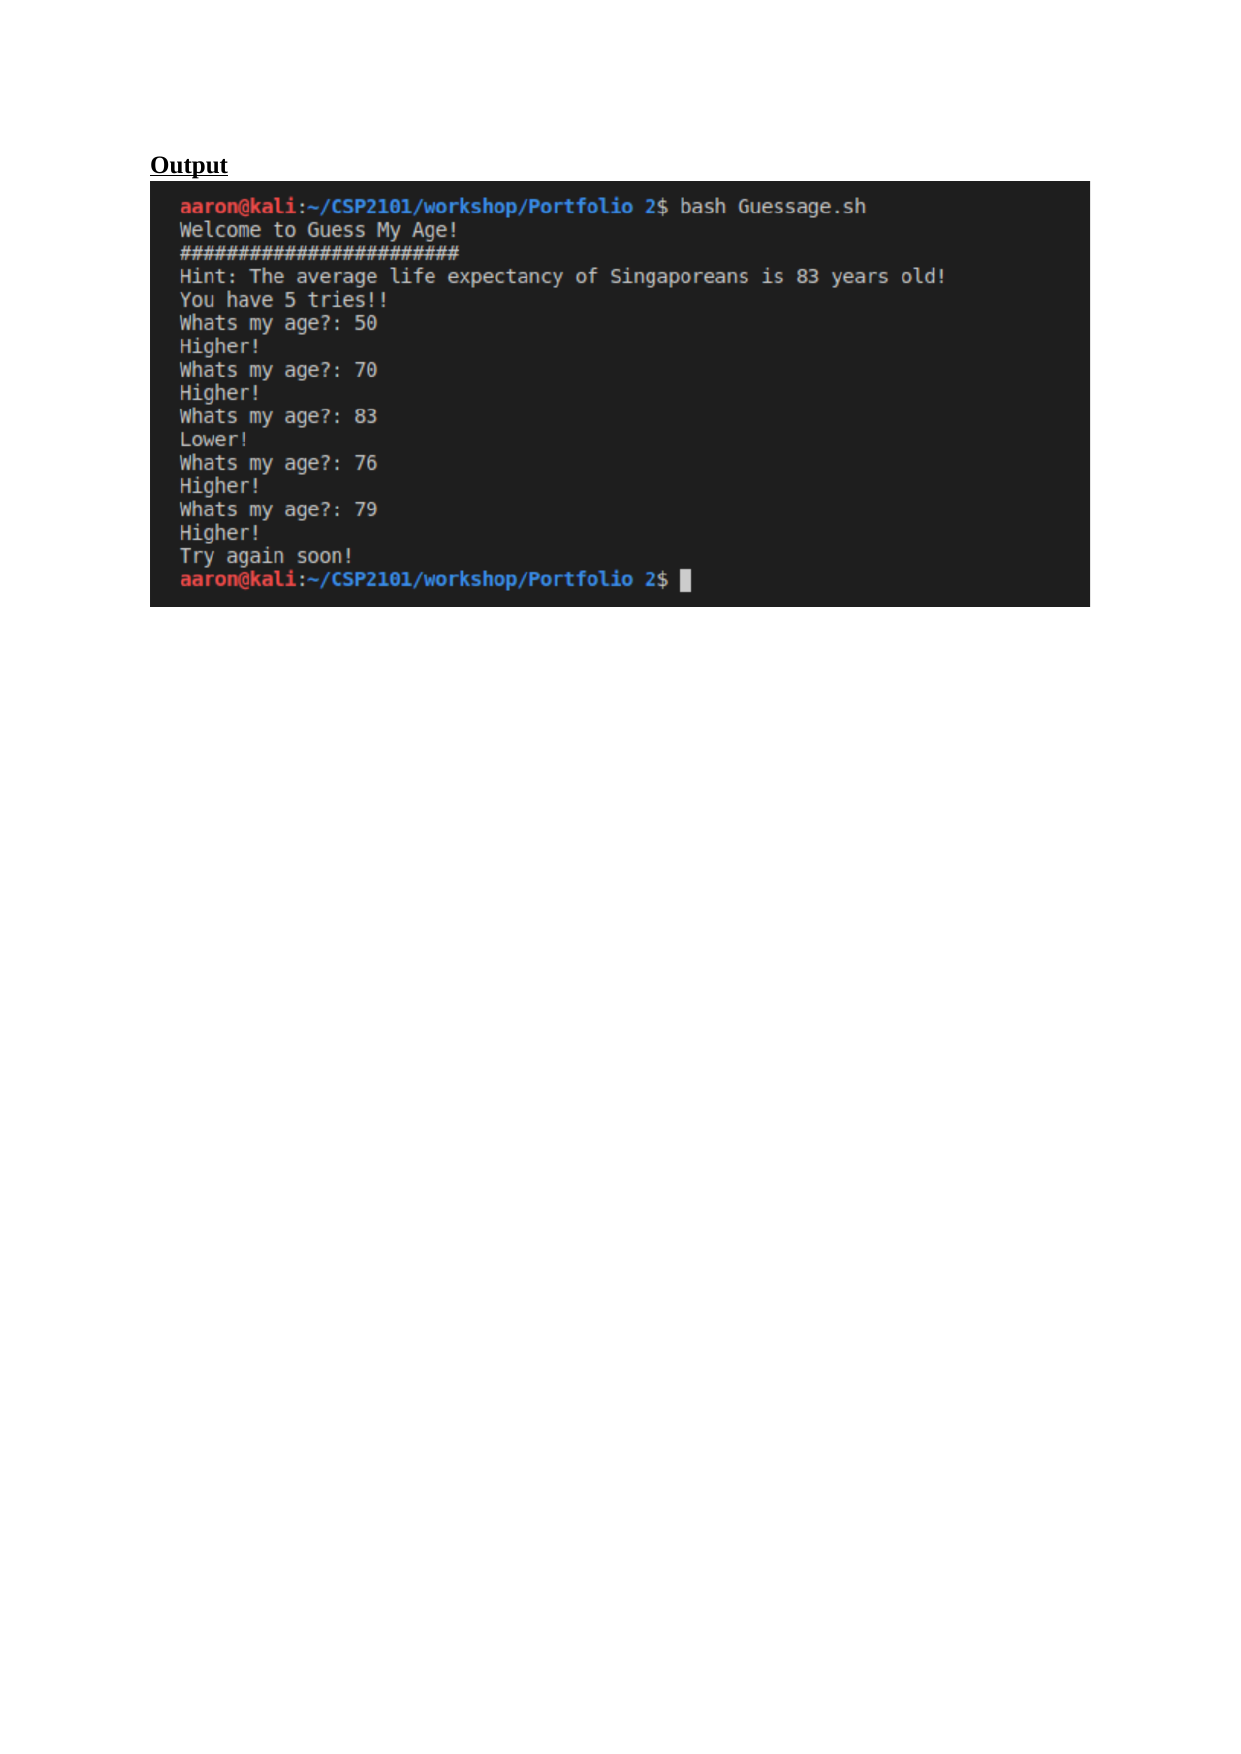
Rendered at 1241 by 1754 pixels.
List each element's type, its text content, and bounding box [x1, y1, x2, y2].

picture [150, 181, 1091, 607]
text Output [150, 150, 1090, 181]
